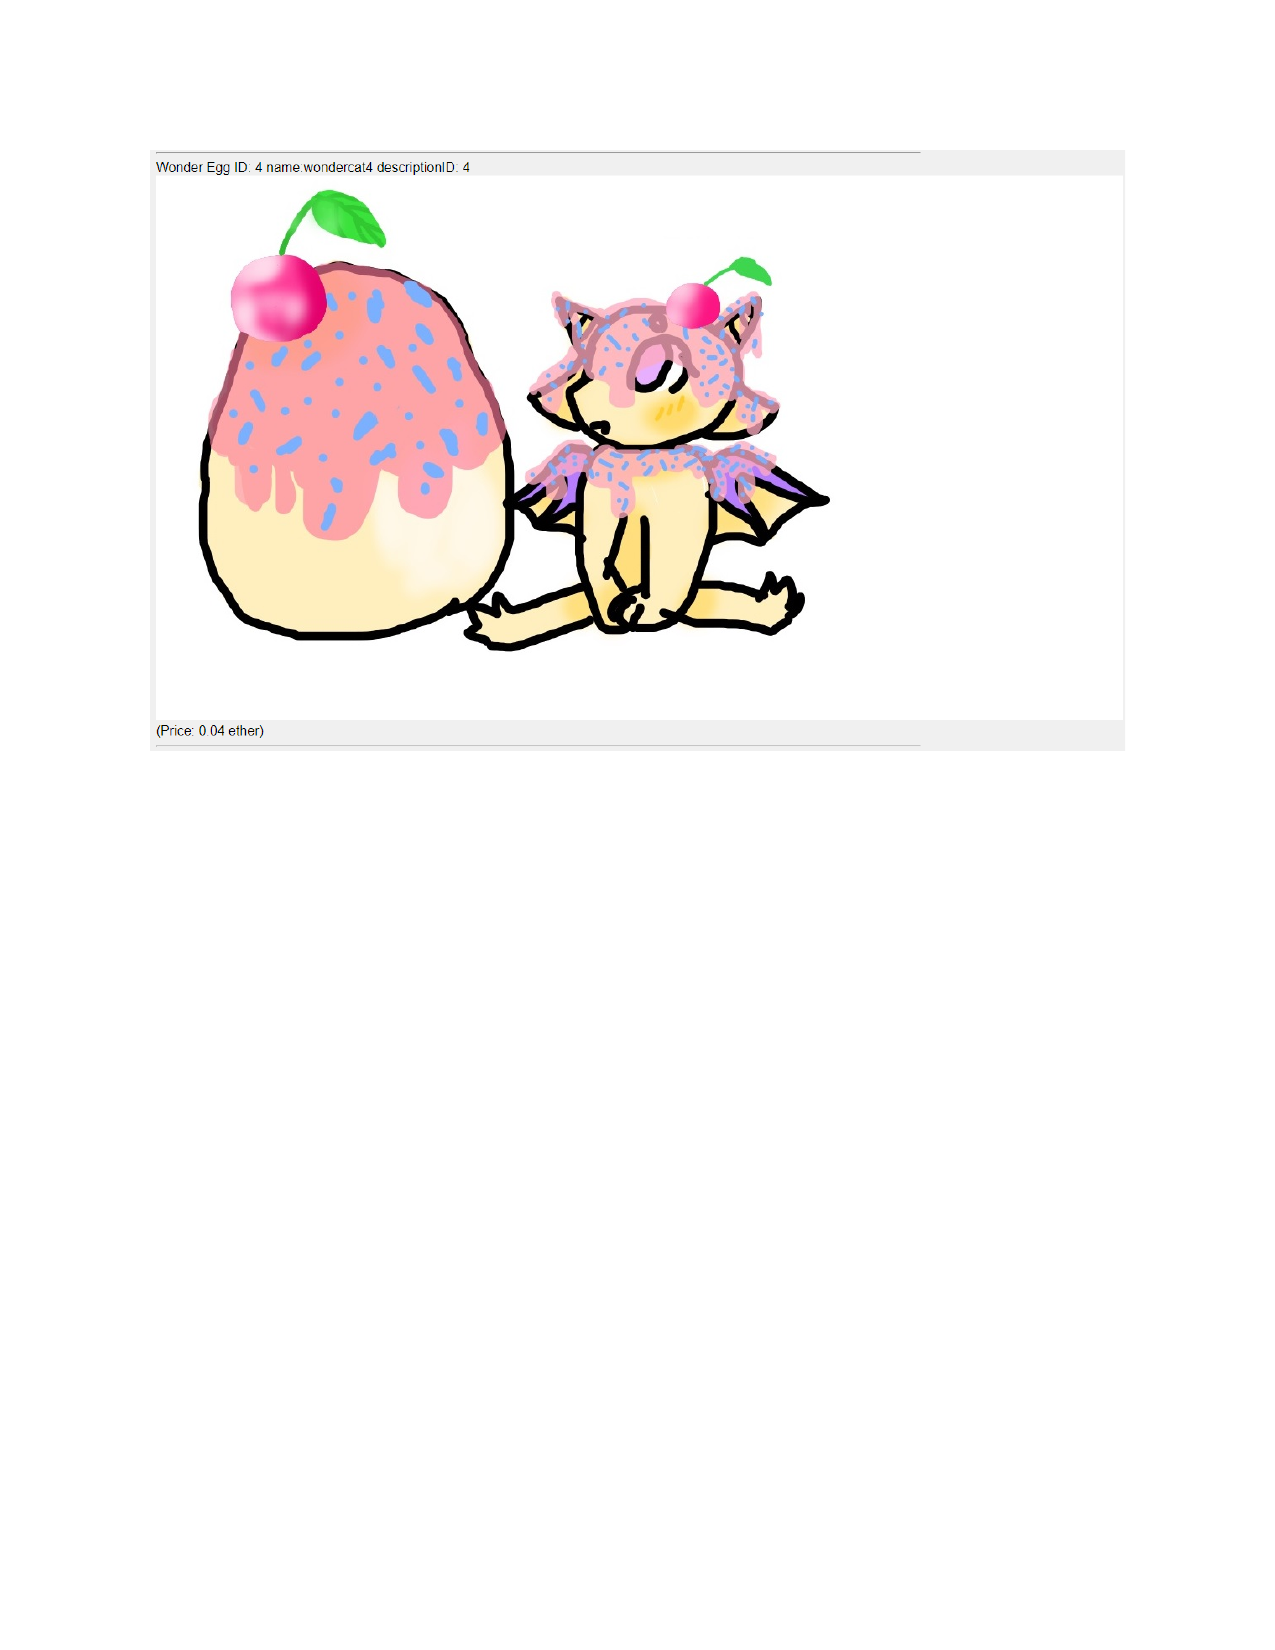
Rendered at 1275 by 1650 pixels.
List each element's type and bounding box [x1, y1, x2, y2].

picture [150, 150, 1125, 751]
